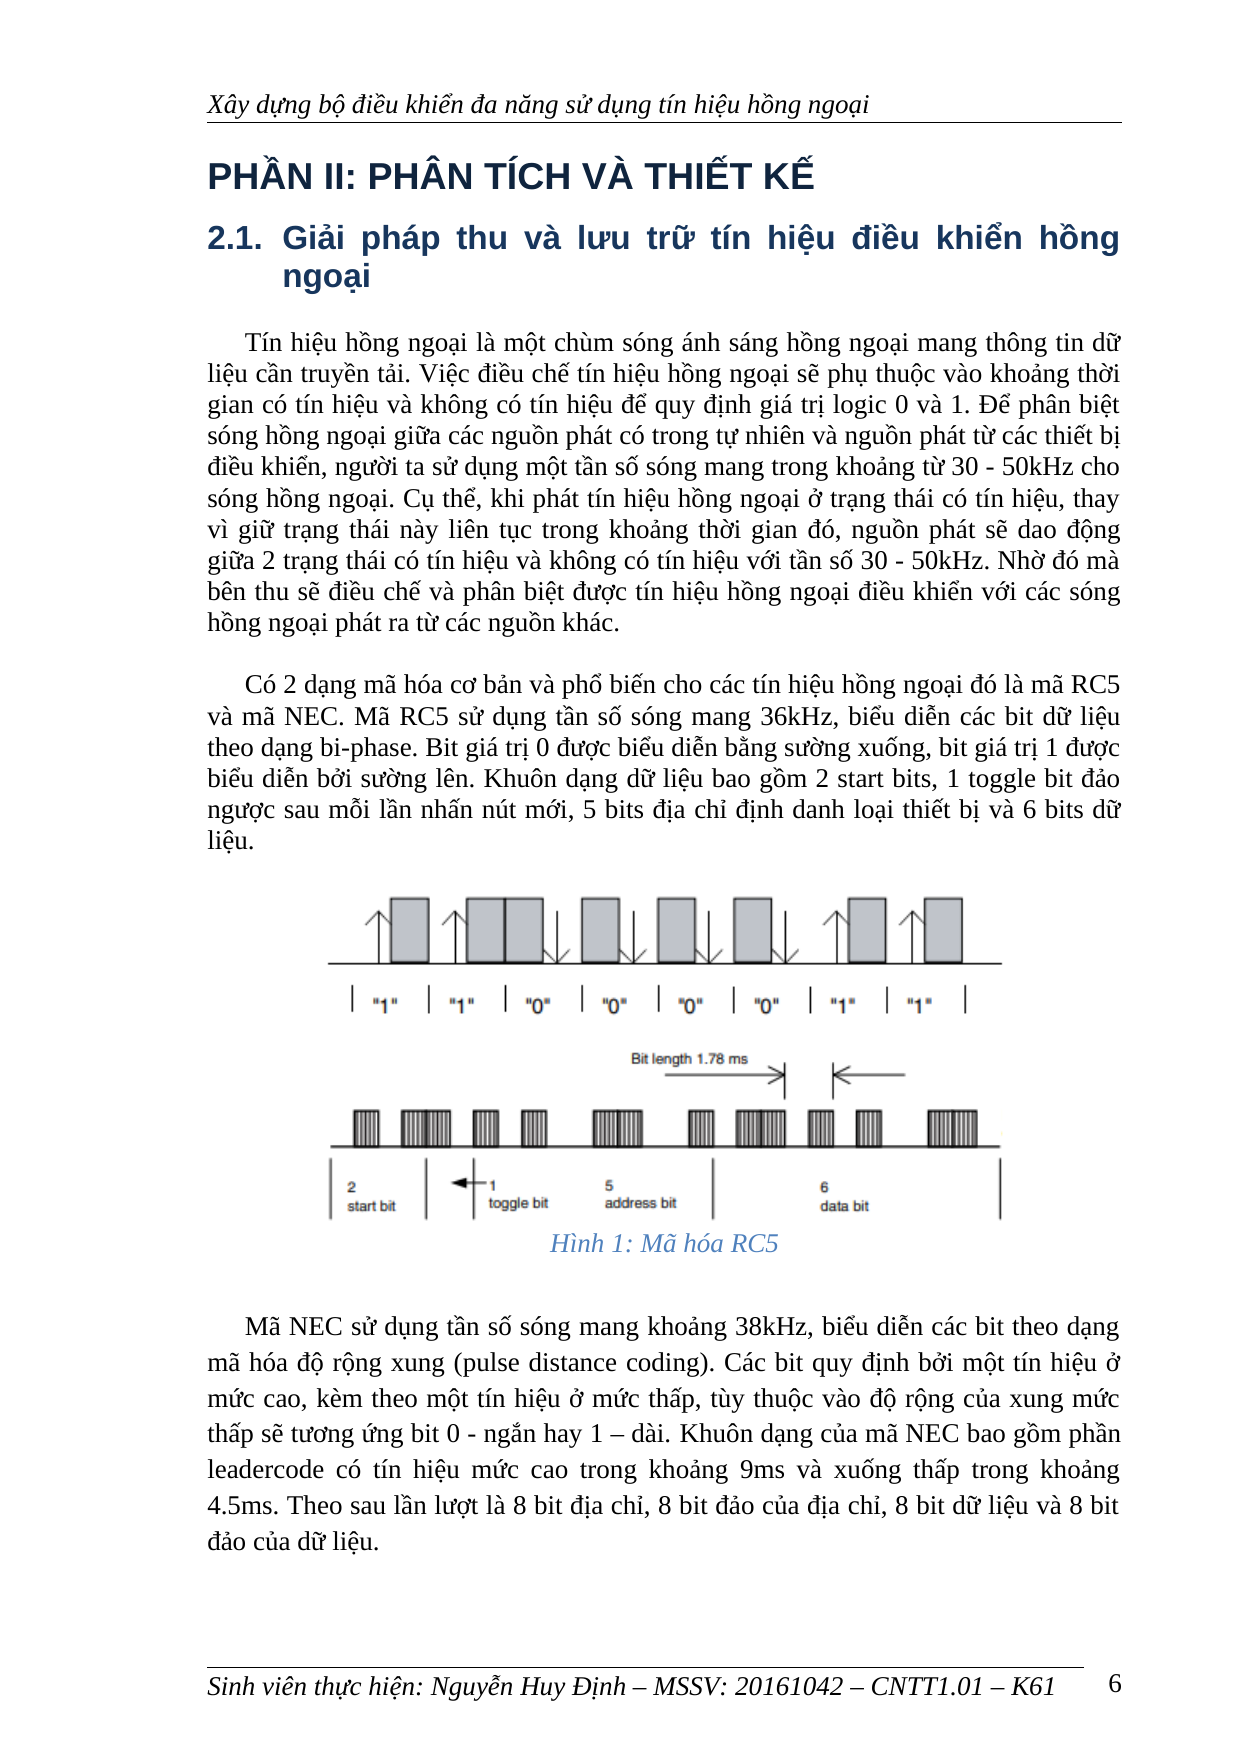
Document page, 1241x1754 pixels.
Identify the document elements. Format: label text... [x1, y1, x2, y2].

picture [326, 1050, 1003, 1227]
text Mã NEC sử dụng tần số sóng mang khoảng 38kHz, biểu diễn các bit theo dạng mã hóa độ rộng xung (pulse distance coding). Các bit quy định bởi một tín hiệu ở mức cao, kèm theo một tín hiệu ở mức thấp, tùy thuộc vào độ rộng của xung mức thấp sẽ tương ứng bit 0 - ngắn hay 1 – dài. Khuôn dạng của mã NEC bao gồm phần leadercode có tín hiệu mức cao trong khoảng 9ms và xuống thấp trong khoảng 4.5ms. Theo sau lần lượt là 8 bit địa chỉ, 8 bit đảo của địa chỉ, 8 bit dữ liệu và 8 bit đảo của dữ liệu. [207, 1310, 1122, 1556]
text Có 2 dạng mã hóa cơ bản và phổ biến cho các tín hiệu hồng ngoại đó là mã RC5 và mã NEC. Mã RC5 sử dụng tần số sóng mang 36kHz, biểu diễn các bit dữ liệu theo dạng bi-phase. Bit giá trị 0 được biểu diễn bằng sường xuống, bit giá trị 1 được biểu diễn bởi sường lên. Khuôn dạng dữ liệu bao gồm 2 start bits, 1 toggle bit đảo ngược sau mỗi lần nhấn nút mới, 5 bits địa chỉ định danh loại thiết bị và 6 bits dữ liệu. [207, 668, 1122, 855]
picture [308, 886, 1021, 1020]
text Tín hiệu hồng ngoại là một chùm sóng ánh sáng hồng ngoại mang thông tin dữ liệu cần truyền tải. Việc điều chế tín hiệu hồng ngoại sẽ phụ thuộc vào khoảng thời gian có tín hiệu và không có tín hiệu để quy định giá trị logic 0 và 1. Để phân biệt sóng hồng ngoại giữa các nguồn phát có trong tự nhiên và nguồn phát từ các thiết bị điều khiển, người ta sử dụng một tần số sóng mang trong khoảng từ 30 - 50kHz cho sóng hồng ngoại. Cụ thể, khi phát tín hiệu hồng ngoại ở trạng thái có tín hiệu, thay vì giữ trạng thái này liên tục trong khoảng thời gian đó, nguồn phát sẽ dao động giữa 2 trạng thái có tín hiệu và không có tín hiệu với tần số 30 - 50kHz. Nhờ đó mà bên thu sẽ điều chế và phân biệt được tín hiệu hồng ngoại điều khiển với các sóng hồng ngoại phát ra từ các nguồn khác. [207, 326, 1122, 637]
subtitle PHẦN II: PHÂN TÍCH VÀ THIẾT KẾ [207, 154, 1122, 197]
subtitle Giải pháp thu và lưu trữ tín hiệu điều khiển hồng ngoại [207, 218, 1122, 295]
